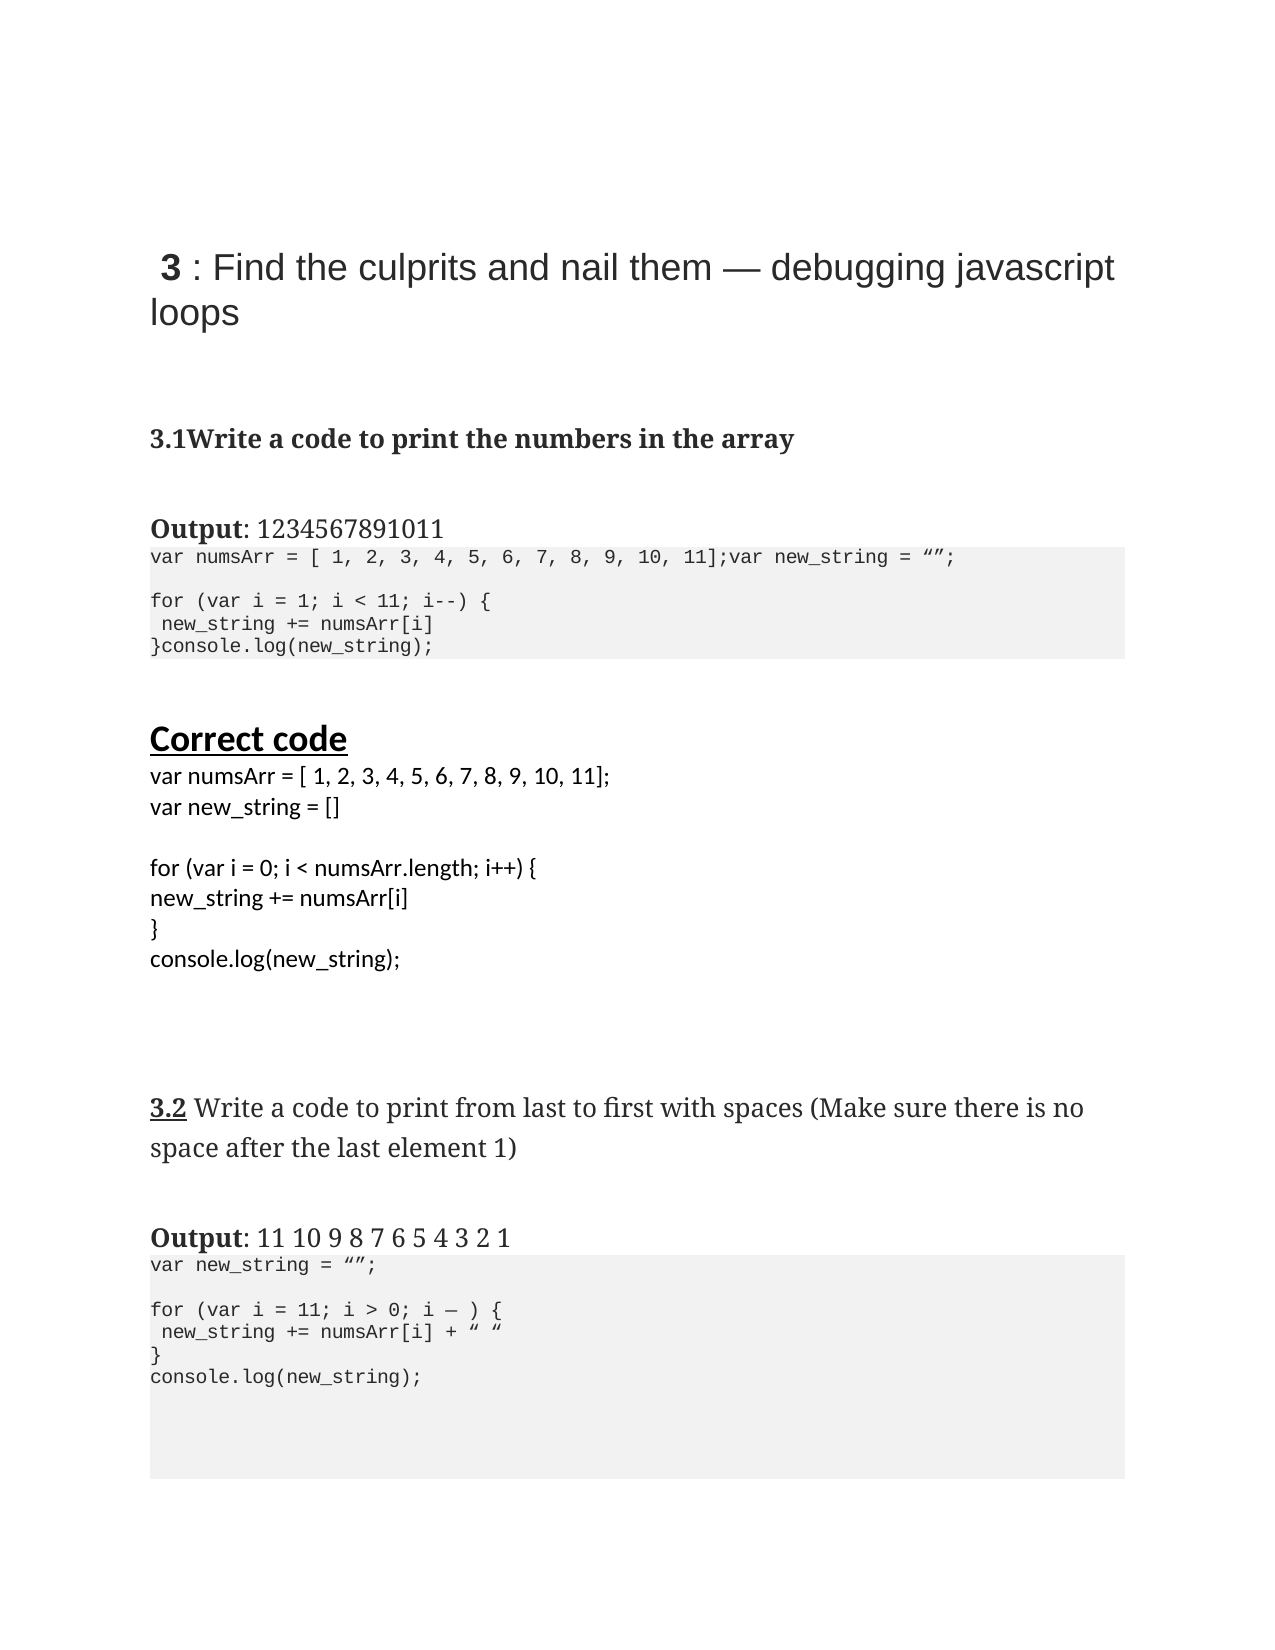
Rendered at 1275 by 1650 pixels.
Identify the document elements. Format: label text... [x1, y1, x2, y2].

text for (var i = 0; i < numsArr.length; i++) { [150, 852, 1125, 882]
text var new_string = “”; for (var i = 11; i > 0; i — ) { new_string += numsArr[i] + “ “ } console.log(new_string); [150, 1255, 1125, 1389]
text new_string += numsArr[i] [150, 882, 1125, 913]
text var numsArr = [ 1, 2, 3, 4, 5, 6, 7, 8, 9, 10, 11];var new_string = “”; for (var i = 1; i < 11; i--) { new_string += numsArr[i] }console.log(new_string); [150, 547, 1125, 659]
subtitle 3 : Find the culprits and nail them — debugging javascript loops [150, 244, 1125, 334]
text 3.2 Write a code to print from last to first with spaces (Make sure there is no space after the last element 1) [150, 1085, 1125, 1165]
text } [150, 913, 1125, 943]
text Output: 1234567891011 [150, 507, 1125, 547]
text Correct code [150, 714, 1125, 760]
text Output: 11 10 9 8 7 6 5 4 3 2 1 [150, 1215, 1125, 1255]
text 3.1Write a code to print the numbers in the array [150, 417, 1125, 457]
text var numsArr = [ 1, 2, 3, 4, 5, 6, 7, 8, 9, 10, 11]; [150, 760, 1125, 791]
text var new_string = [] [150, 791, 1125, 821]
text console.log(new_string); [150, 943, 1125, 974]
